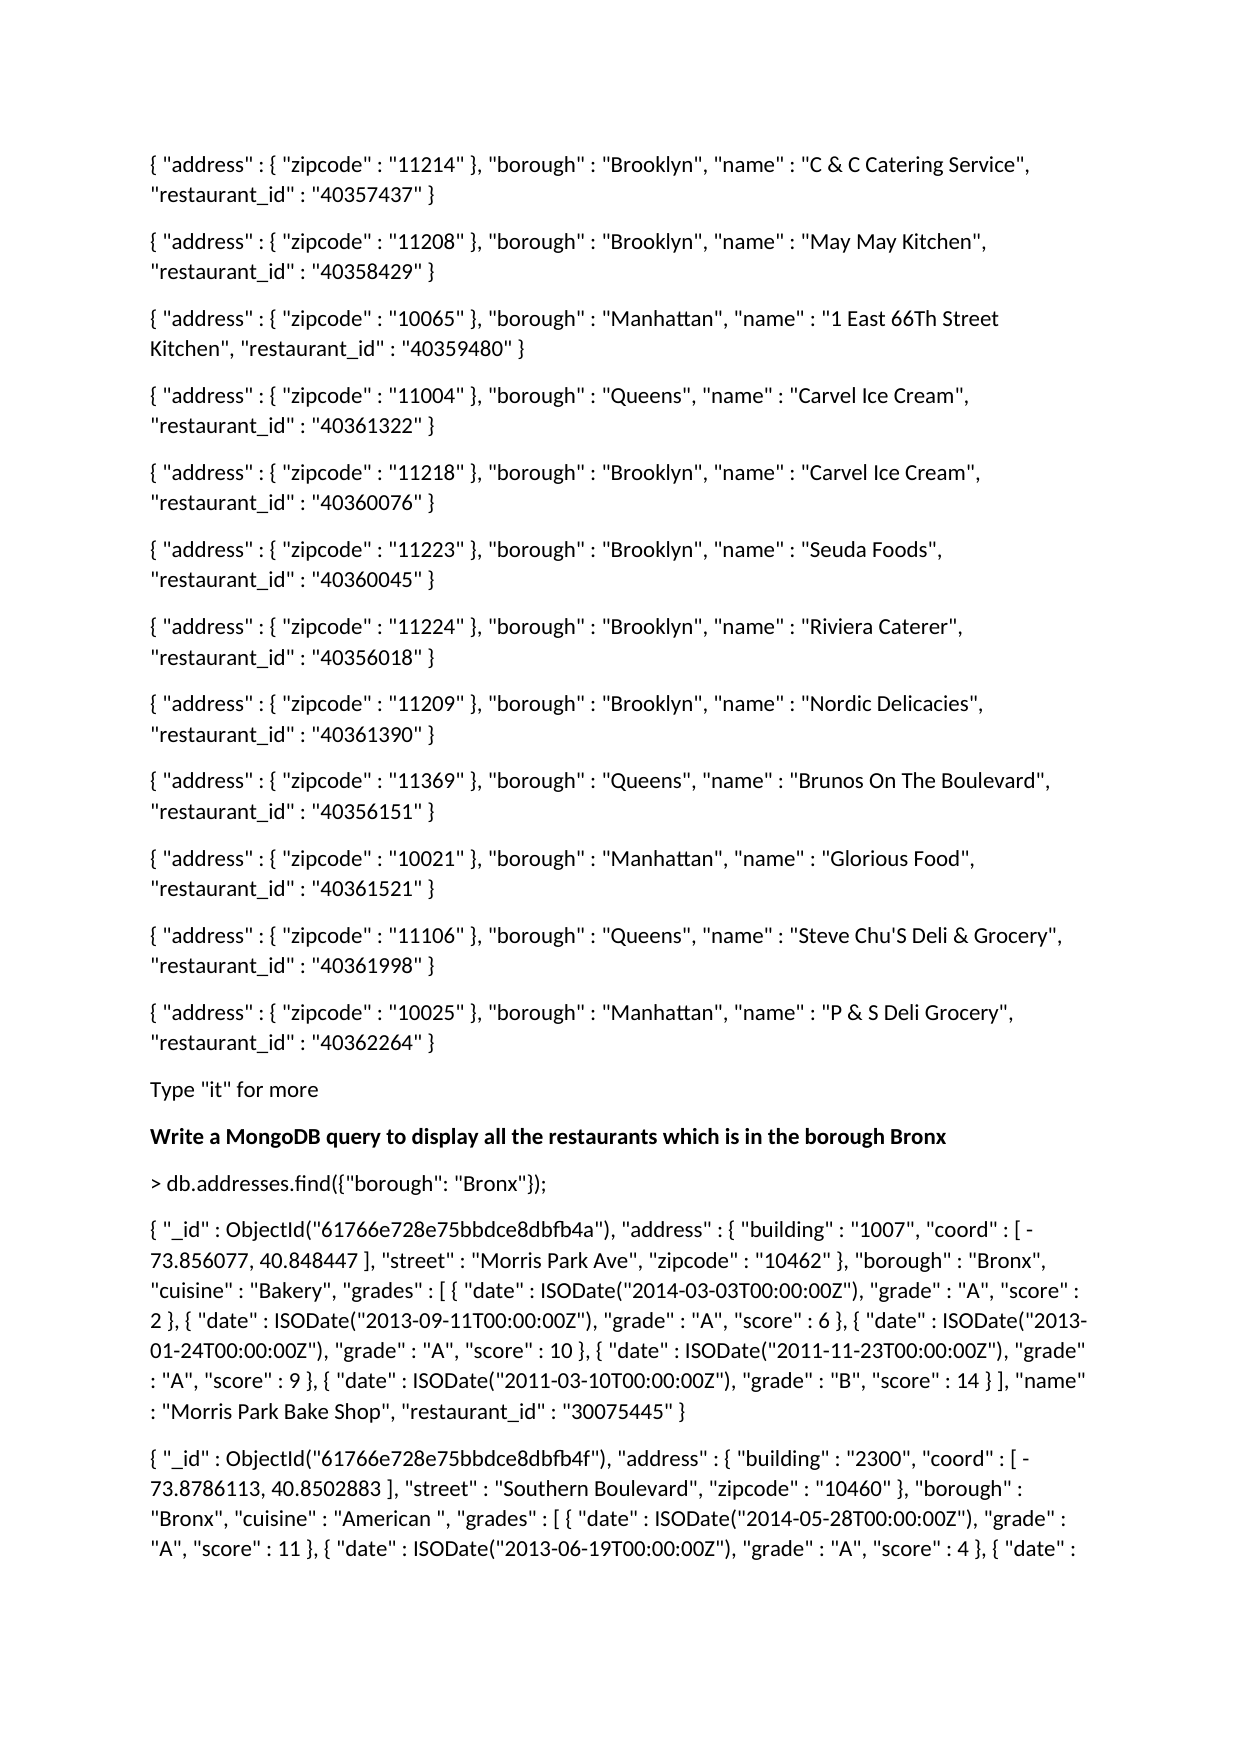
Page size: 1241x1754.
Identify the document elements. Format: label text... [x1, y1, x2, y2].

text Write a MongoDB query to display all the restaurants which is in the borough Bronx [150, 1122, 1090, 1150]
text { "_id" : ObjectId("61766e728e75bbdce8dbfb4a"), "address" : { "building" : "1007", "coord" : [ -73.856077, 40.848447 ], "street" : "Morris Park Ave", "zipcode" : "10462" }, "borough" : "Bronx", "cuisine" : "Bakery", "grades" : [ { "date" : ISODate("2014-03-03T00:00:00Z"), "grade" : "A", "score" : 2 }, { "date" : ISODate("2013-09-11T00:00:00Z"), "grade" : "A", "score" : 6 }, { "date" : ISODate("2013-01-24T00:00:00Z"), "grade" : "A", "score" : 10 }, { "date" : ISODate("2011-11-23T00:00:00Z"), "grade" : "A", "score" : 9 }, { "date" : ISODate("2011-03-10T00:00:00Z"), "grade" : "B", "score" : 14 } ], "name" : "Morris Park Bake Shop", "restaurant_id" : "30075445" } [150, 1216, 1090, 1425]
text { "address" : { "zipcode" : "11208" }, "borough" : "Brooklyn", "name" : "May May Kitchen", "restaurant_id" : "40358429" } [150, 227, 1090, 285]
text { "address" : { "zipcode" : "11223" }, "borough" : "Brooklyn", "name" : "Seuda Foods", "restaurant_id" : "40360045" } [150, 535, 1090, 594]
text { "address" : { "zipcode" : "11369" }, "borough" : "Queens", "name" : "Brunos On The Boulevard", "restaurant_id" : "40356151" } [150, 767, 1090, 825]
text Type "it" for more [150, 1075, 1090, 1103]
text { "address" : { "zipcode" : "10021" }, "borough" : "Manhattan", "name" : "Glorious Food", "restaurant_id" : "40361521" } [150, 844, 1090, 902]
text { "address" : { "zipcode" : "11214" }, "borough" : "Brooklyn", "name" : "C & C Catering Service", "restaurant_id" : "40357437" } [150, 150, 1090, 208]
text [150, 1444, 1090, 1562]
text { "address" : { "zipcode" : "11218" }, "borough" : "Brooklyn", "name" : "Carvel Ice Cream", "restaurant_id" : "40360076" } [150, 458, 1090, 517]
text { "address" : { "zipcode" : "11209" }, "borough" : "Brooklyn", "name" : "Nordic Delicacies", "restaurant_id" : "40361390" } [150, 689, 1090, 748]
text { "address" : { "zipcode" : "11106" }, "borough" : "Queens", "name" : "Steve Chu'S Deli & Grocery", "restaurant_id" : "40361998" } [150, 921, 1090, 979]
text > db.addresses.find({"borough": "Bronx"}); [150, 1169, 1090, 1197]
text { "address" : { "zipcode" : "11224" }, "borough" : "Brooklyn", "name" : "Riviera Caterer", "restaurant_id" : "40356018" } [150, 612, 1090, 671]
text { "address" : { "zipcode" : "11004" }, "borough" : "Queens", "name" : "Carvel Ice Cream", "restaurant_id" : "40361322" } [150, 381, 1090, 439]
text { "address" : { "zipcode" : "10065" }, "borough" : "Manhattan", "name" : "1 East 66Th Street Kitchen", "restaurant_id" : "40359480" } [150, 304, 1090, 362]
text { "address" : { "zipcode" : "10025" }, "borough" : "Manhattan", "name" : "P & S Deli Grocery", "restaurant_id" : "40362264" } [150, 998, 1090, 1056]
